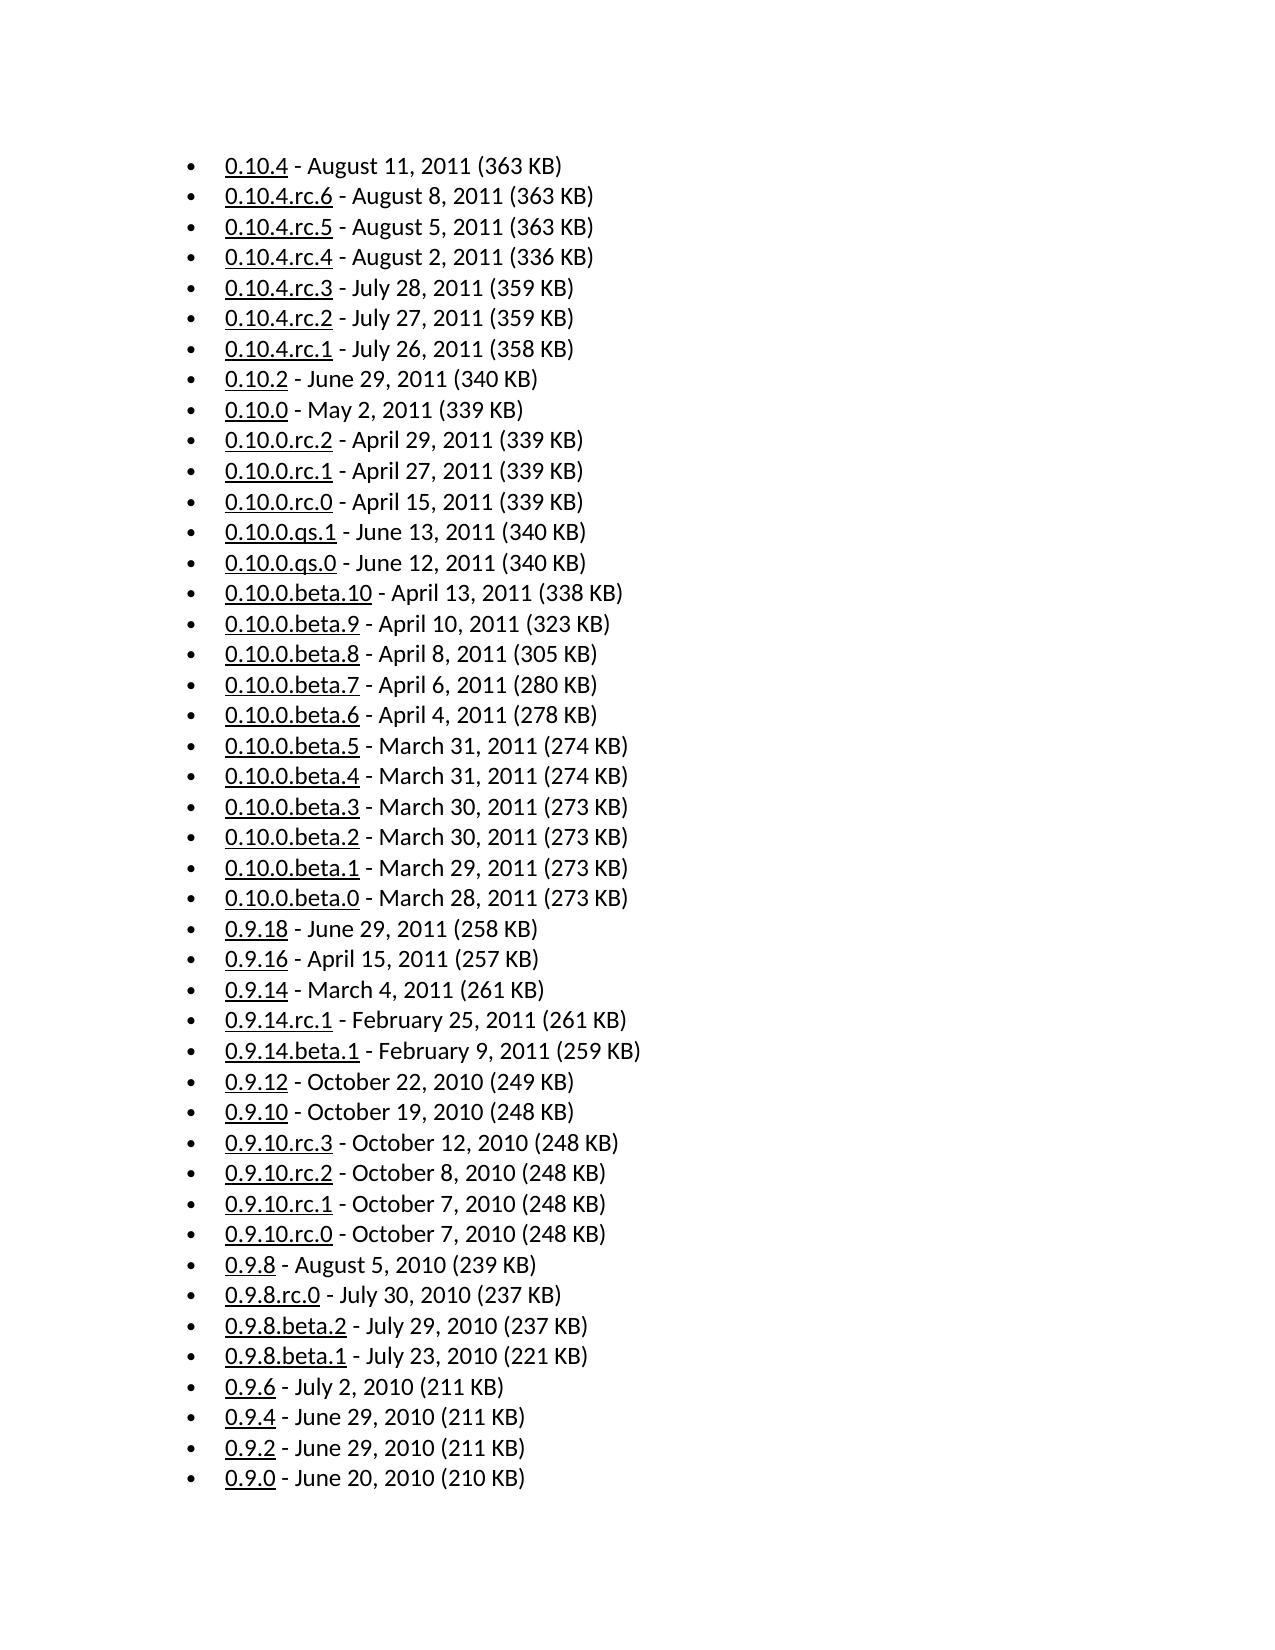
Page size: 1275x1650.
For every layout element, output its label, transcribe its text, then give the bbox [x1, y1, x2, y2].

list 0.10.4.rc.4 - August 2, 2011 (336 KB) [187, 242, 1125, 272]
list 0.10.0.beta.4 - March 31, 2011 (274 KB) [187, 760, 1125, 791]
list 0.10.4.rc.2 - July 27, 2011 (359 KB) [187, 303, 1125, 333]
list 0.10.4.rc.6 - August 8, 2011 (363 KB) [187, 181, 1125, 211]
list 0.9.10.rc.2 - October 8, 2010 (248 KB) [187, 1157, 1125, 1188]
list 0.10.0.qs.0 - June 12, 2011 (340 KB) [187, 547, 1125, 577]
list 0.10.0.beta.1 - March 29, 2011 (273 KB) [187, 852, 1125, 882]
list 0.10.0.beta.0 - March 28, 2011 (273 KB) [187, 882, 1125, 913]
list 0.9.16 - April 15, 2011 (257 KB) [187, 943, 1125, 974]
list 0.9.10 - October 19, 2010 (248 KB) [187, 1096, 1125, 1127]
list 0.10.0.qs.1 - June 13, 2011 (340 KB) [187, 516, 1125, 547]
list 0.10.0.beta.6 - April 4, 2011 (278 KB) [187, 699, 1125, 730]
list 0.9.14 - March 4, 2011 (261 KB) [187, 974, 1125, 1004]
list 0.9.10.rc.1 - October 7, 2010 (248 KB) [187, 1188, 1125, 1218]
list 0.10.4.rc.5 - August 5, 2011 (363 KB) [187, 211, 1125, 242]
list 0.9.14.beta.1 - February 9, 2011 (259 KB) [187, 1035, 1125, 1066]
list 0.10.0.beta.3 - March 30, 2011 (273 KB) [187, 791, 1125, 821]
list 0.9.4 - June 29, 2010 (211 KB) [187, 1401, 1125, 1432]
list 0.9.0 - June 20, 2010 (210 KB) [187, 1462, 1125, 1493]
list 0.9.12 - October 22, 2010 (249 KB) [187, 1066, 1125, 1096]
list 0.9.10.rc.0 - October 7, 2010 (248 KB) [187, 1218, 1125, 1249]
list 0.10.2 - June 29, 2011 (340 KB) [187, 364, 1125, 394]
list 0.10.0 - May 2, 2011 (339 KB) [187, 394, 1125, 425]
list 0.10.0.beta.10 - April 13, 2011 (338 KB) [187, 577, 1125, 608]
list 0.9.6 - July 2, 2010 (211 KB) [187, 1371, 1125, 1401]
list 0.9.10.rc.3 - October 12, 2010 (248 KB) [187, 1127, 1125, 1157]
list 0.10.0.beta.8 - April 8, 2011 (305 KB) [187, 638, 1125, 669]
list 0.10.4.rc.1 - July 26, 2011 (358 KB) [187, 333, 1125, 364]
list 0.9.8 - August 5, 2010 (239 KB) [187, 1249, 1125, 1279]
list 0.10.4.rc.3 - July 28, 2011 (359 KB) [187, 272, 1125, 303]
list 0.10.0.beta.7 - April 6, 2011 (280 KB) [187, 669, 1125, 699]
list 0.9.14.rc.1 - February 25, 2011 (261 KB) [187, 1004, 1125, 1035]
list 0.9.2 - June 29, 2010 (211 KB) [187, 1432, 1125, 1462]
list 0.10.0.rc.0 - April 15, 2011 (339 KB) [187, 486, 1125, 516]
list 0.9.18 - June 29, 2011 (258 KB) [187, 913, 1125, 943]
list 0.9.8.beta.1 - July 23, 2010 (221 KB) [187, 1340, 1125, 1371]
list 0.10.0.rc.2 - April 29, 2011 (339 KB) [187, 425, 1125, 455]
list 0.10.0.beta.2 - March 30, 2011 (273 KB) [187, 821, 1125, 852]
list 0.10.4 - August 11, 2011 (363 KB) [187, 150, 1125, 181]
list 0.9.8.rc.0 - July 30, 2010 (237 KB) [187, 1279, 1125, 1310]
list 0.10.0.beta.5 - March 31, 2011 (274 KB) [187, 730, 1125, 760]
list 0.9.8.beta.2 - July 29, 2010 (237 KB) [187, 1310, 1125, 1340]
list 0.10.0.beta.9 - April 10, 2011 (323 KB) [187, 608, 1125, 638]
list 0.10.0.rc.1 - April 27, 2011 (339 KB) [187, 455, 1125, 486]
